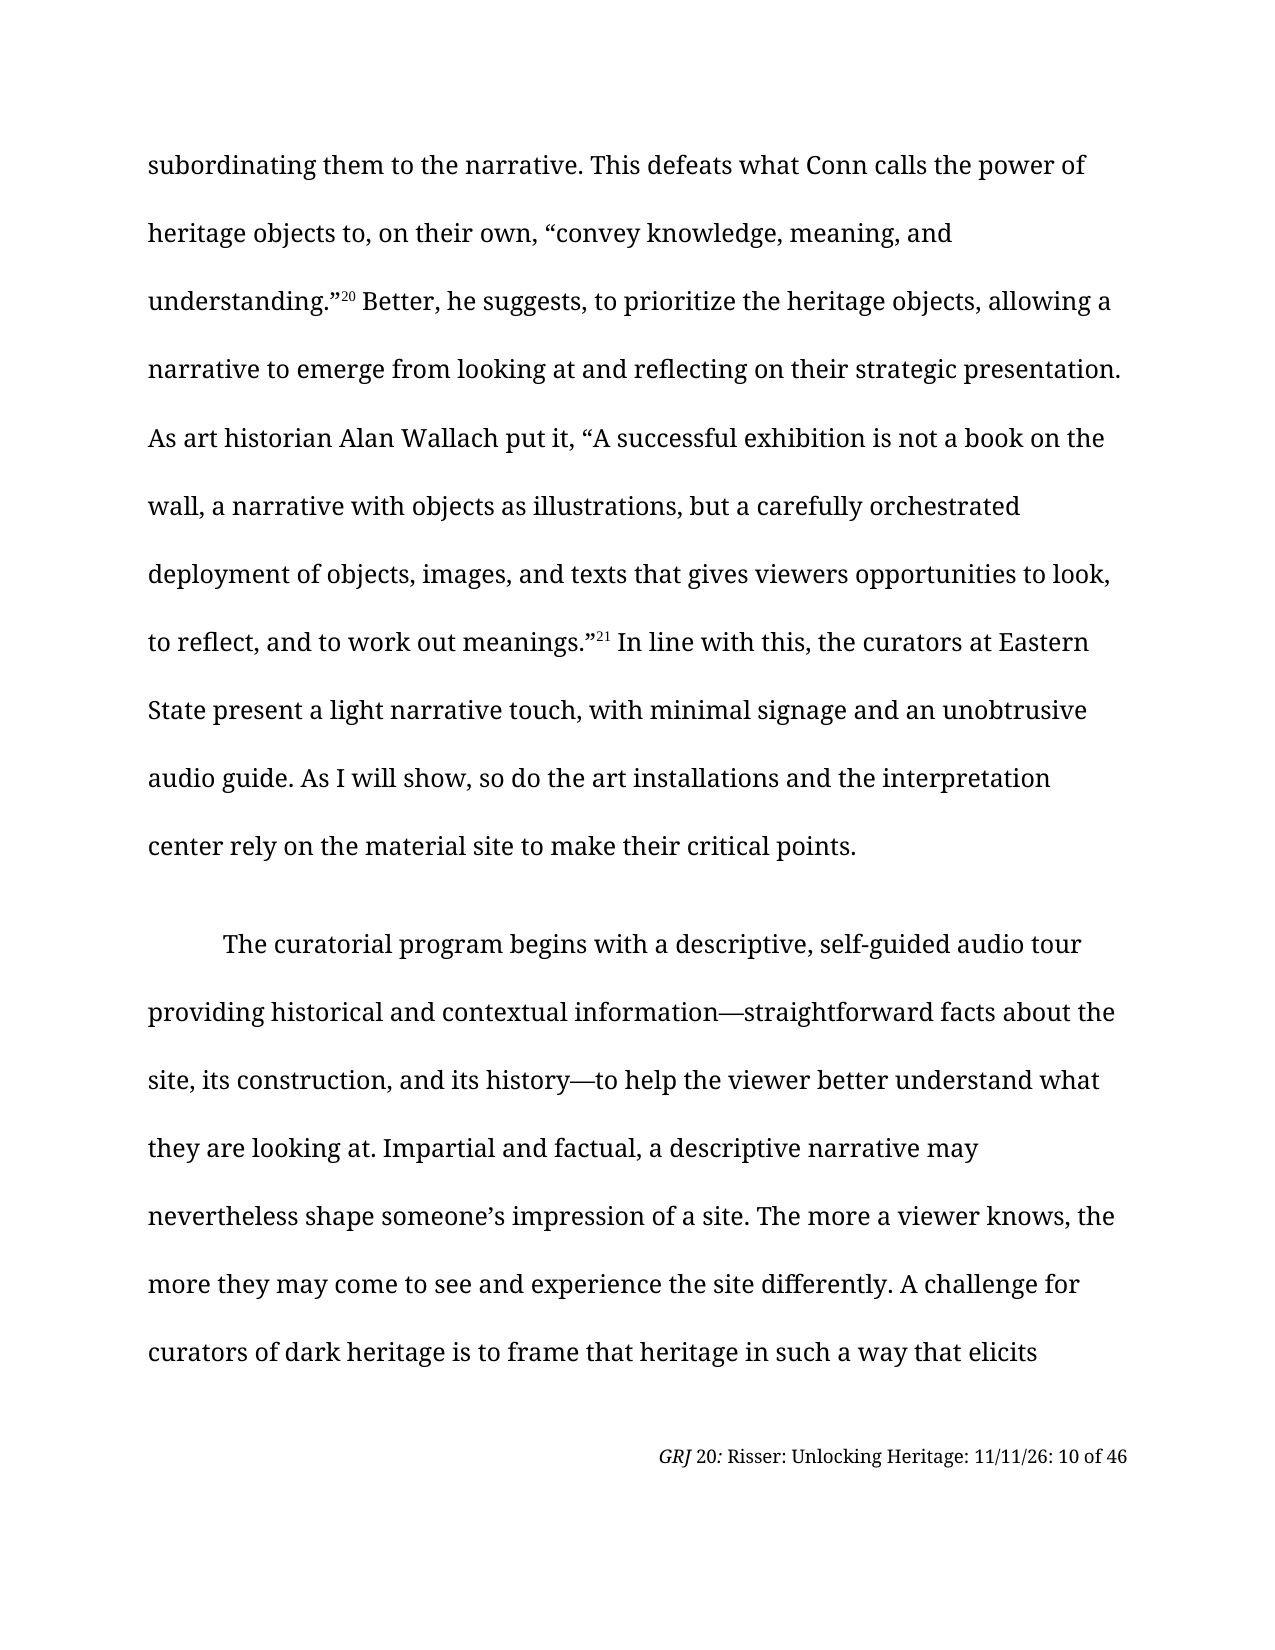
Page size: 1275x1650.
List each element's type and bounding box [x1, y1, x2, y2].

text [148, 148, 1127, 863]
text [148, 926, 1127, 1369]
